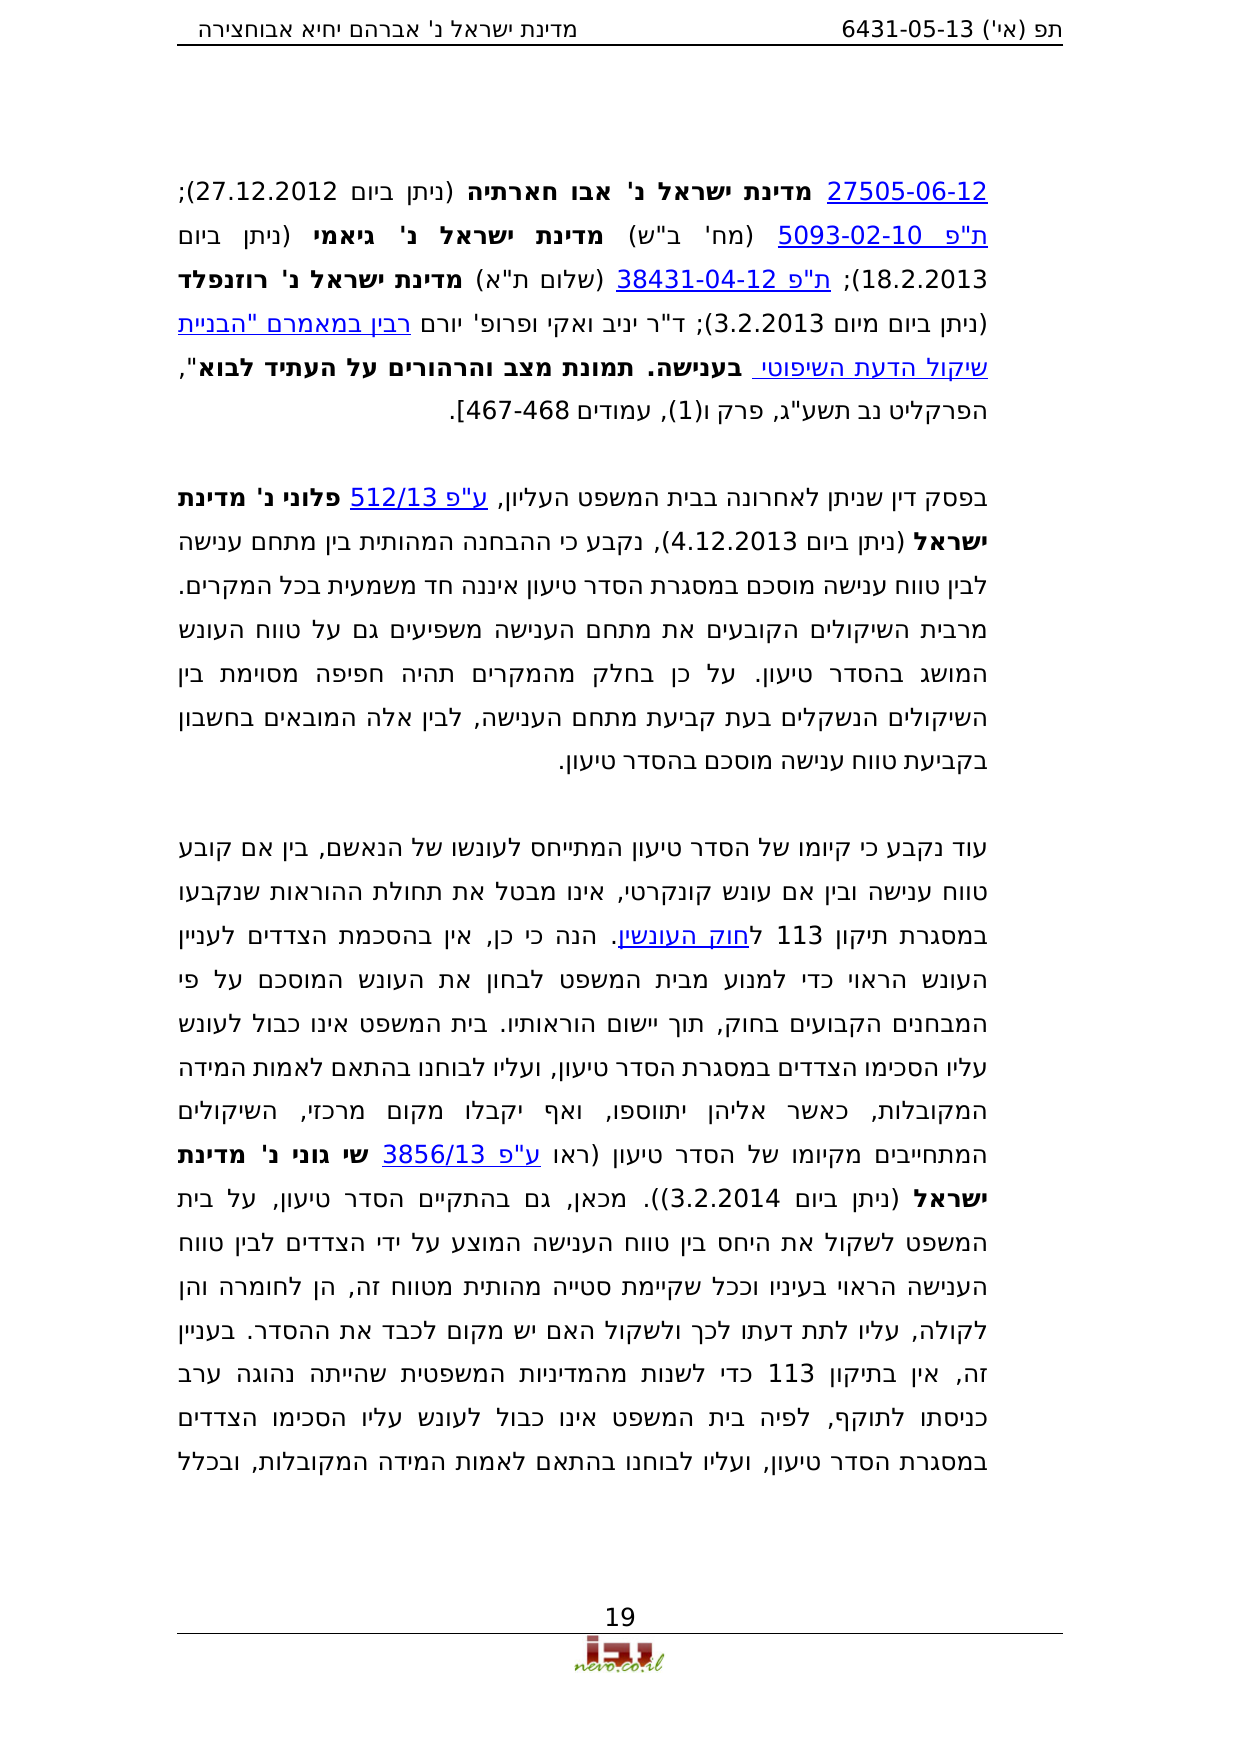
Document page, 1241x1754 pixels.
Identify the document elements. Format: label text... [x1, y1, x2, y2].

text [177, 177, 988, 426]
picture [574, 1635, 666, 1673]
text בפסק דין שניתן לאחרונה בבית המשפט העליון, ע"פ 512/13 פלוני נ' מדינת ישראל (ניתן ביום 4.12.2013), נקבע כי ההבחנה המהותית בין מתחם ענישה לבין טווח ענישה מוסכם במסגרת הסדר טיעון איננה חד משמעית בכל המקרים. מרבית השיקולים הקובעים את מתחם הענישה משפיעים גם על טווח העונש המושג בהסדר טיעון. על כן בחלק מהמקרים תהיה חפיפה מסוימת בין השיקולים הנשקלים בעת קביעת מתחם הענישה, לבין אלה המובאים בחשבון בקביעת טווח ענישה מוסכם בהסדר טיעון. [177, 483, 988, 776]
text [177, 833, 1063, 1477]
